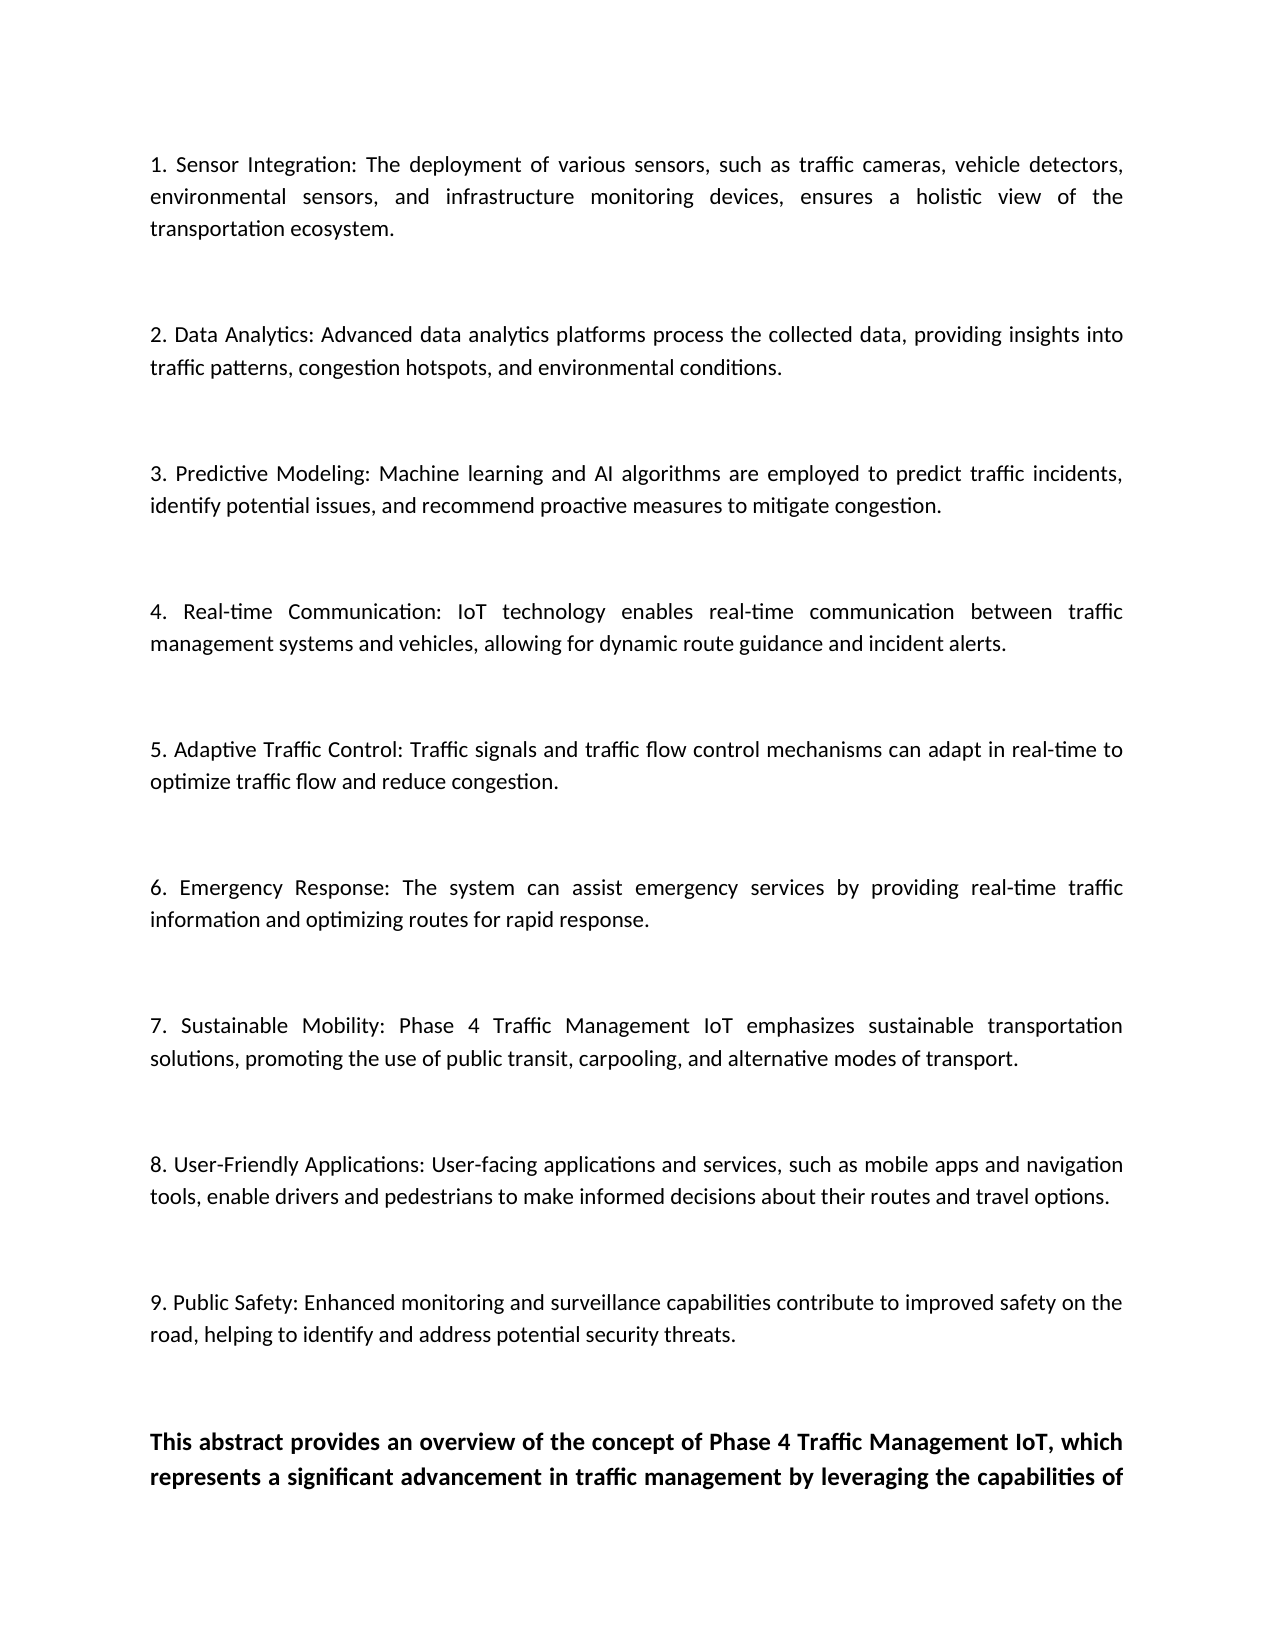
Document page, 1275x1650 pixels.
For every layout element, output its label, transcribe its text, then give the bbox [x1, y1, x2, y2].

text 3. Predictive Modeling: Machine learning and AI algorithms are employed to predict traffic incidents, identify potential issues, and recommend proactive measures to mitigate congestion. [150, 459, 1125, 519]
text 8. User-Friendly Applications: User-facing applications and services, such as mobile apps and navigation tools, enable drivers and pedestrians to make informed decisions about their routes and travel options. [150, 1150, 1125, 1210]
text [150, 1426, 1125, 1492]
text 1. Sensor Integration: The deployment of various sensors, such as traffic cameras, vehicle detectors, environmental sensors, and infrastructure monitoring devices, ensures a holistic view of the transportation ecosystem. [150, 150, 1125, 242]
text 6. Emergency Response: The system can assist emergency services by providing real-time traffic information and optimizing routes for rapid response. [150, 873, 1125, 933]
text 2. Data Analytics: Advanced data analytics platforms process the collected data, providing insights into traffic patterns, congestion hotspots, and environmental conditions. [150, 320, 1125, 381]
text 5. Adaptive Traffic Control: Traffic signals and traffic flow control mechanisms can adapt in real-time to optimize traffic flow and reduce congestion. [150, 735, 1125, 795]
text 4. Real-time Communication: IoT technology enables real-time communication between traffic management systems and vehicles, allowing for dynamic route guidance and incident alerts. [150, 597, 1125, 657]
text 9. Public Safety: Enhanced monitoring and surveillance capabilities contribute to improved safety on the road, helping to identify and address potential security threats. [150, 1288, 1125, 1348]
text 7. Sustainable Mobility: Phase 4 Traffic Management IoT emphasizes sustainable transportation solutions, promoting the use of public transit, carpooling, and alternative modes of transport. [150, 1012, 1125, 1072]
